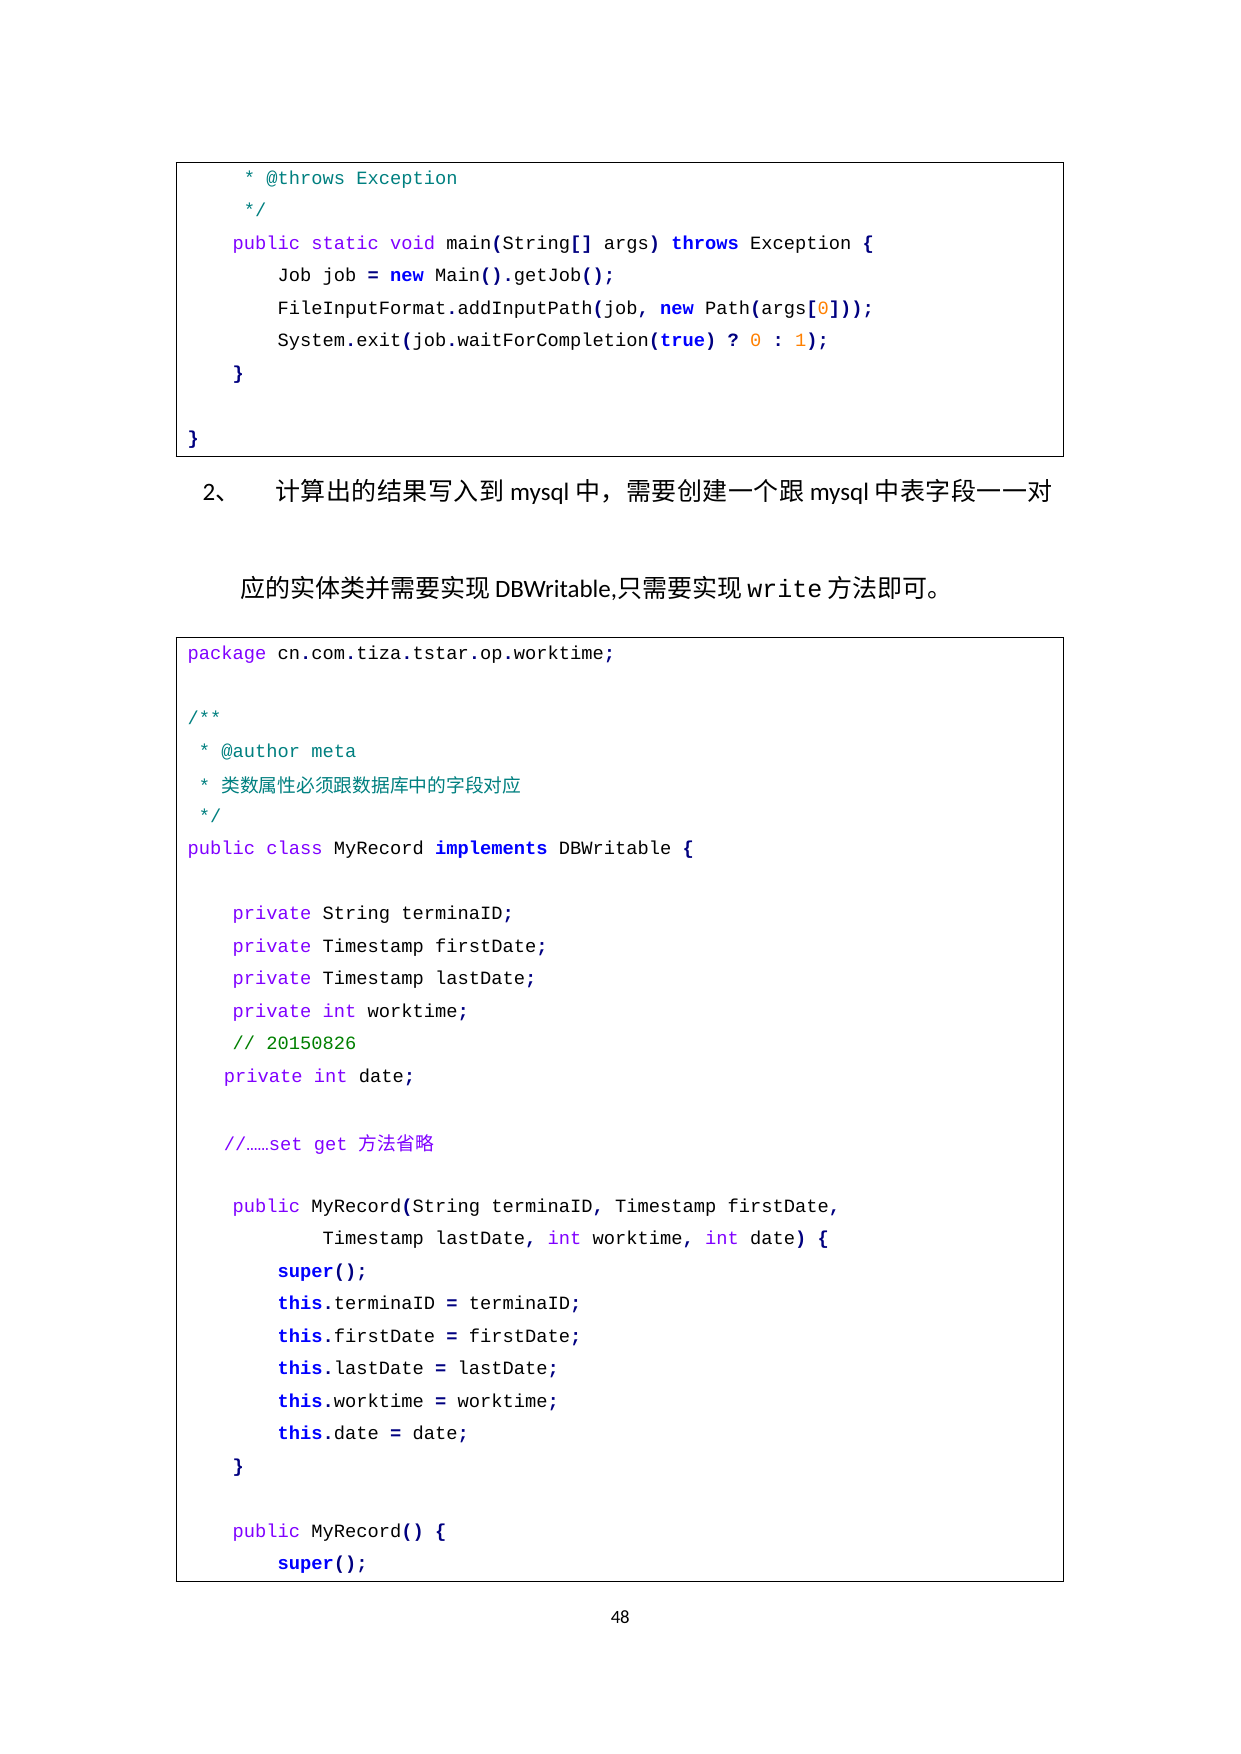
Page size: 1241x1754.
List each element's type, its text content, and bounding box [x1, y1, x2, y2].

list 计算出的结果写入到mysql中，需要创建一个跟mysql中表字段一一对应的实体类并需要实现DBWritable,只需要实现write方法即可。 [202, 457, 1053, 619]
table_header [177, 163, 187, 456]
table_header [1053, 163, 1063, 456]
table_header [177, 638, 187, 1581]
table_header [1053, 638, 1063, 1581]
